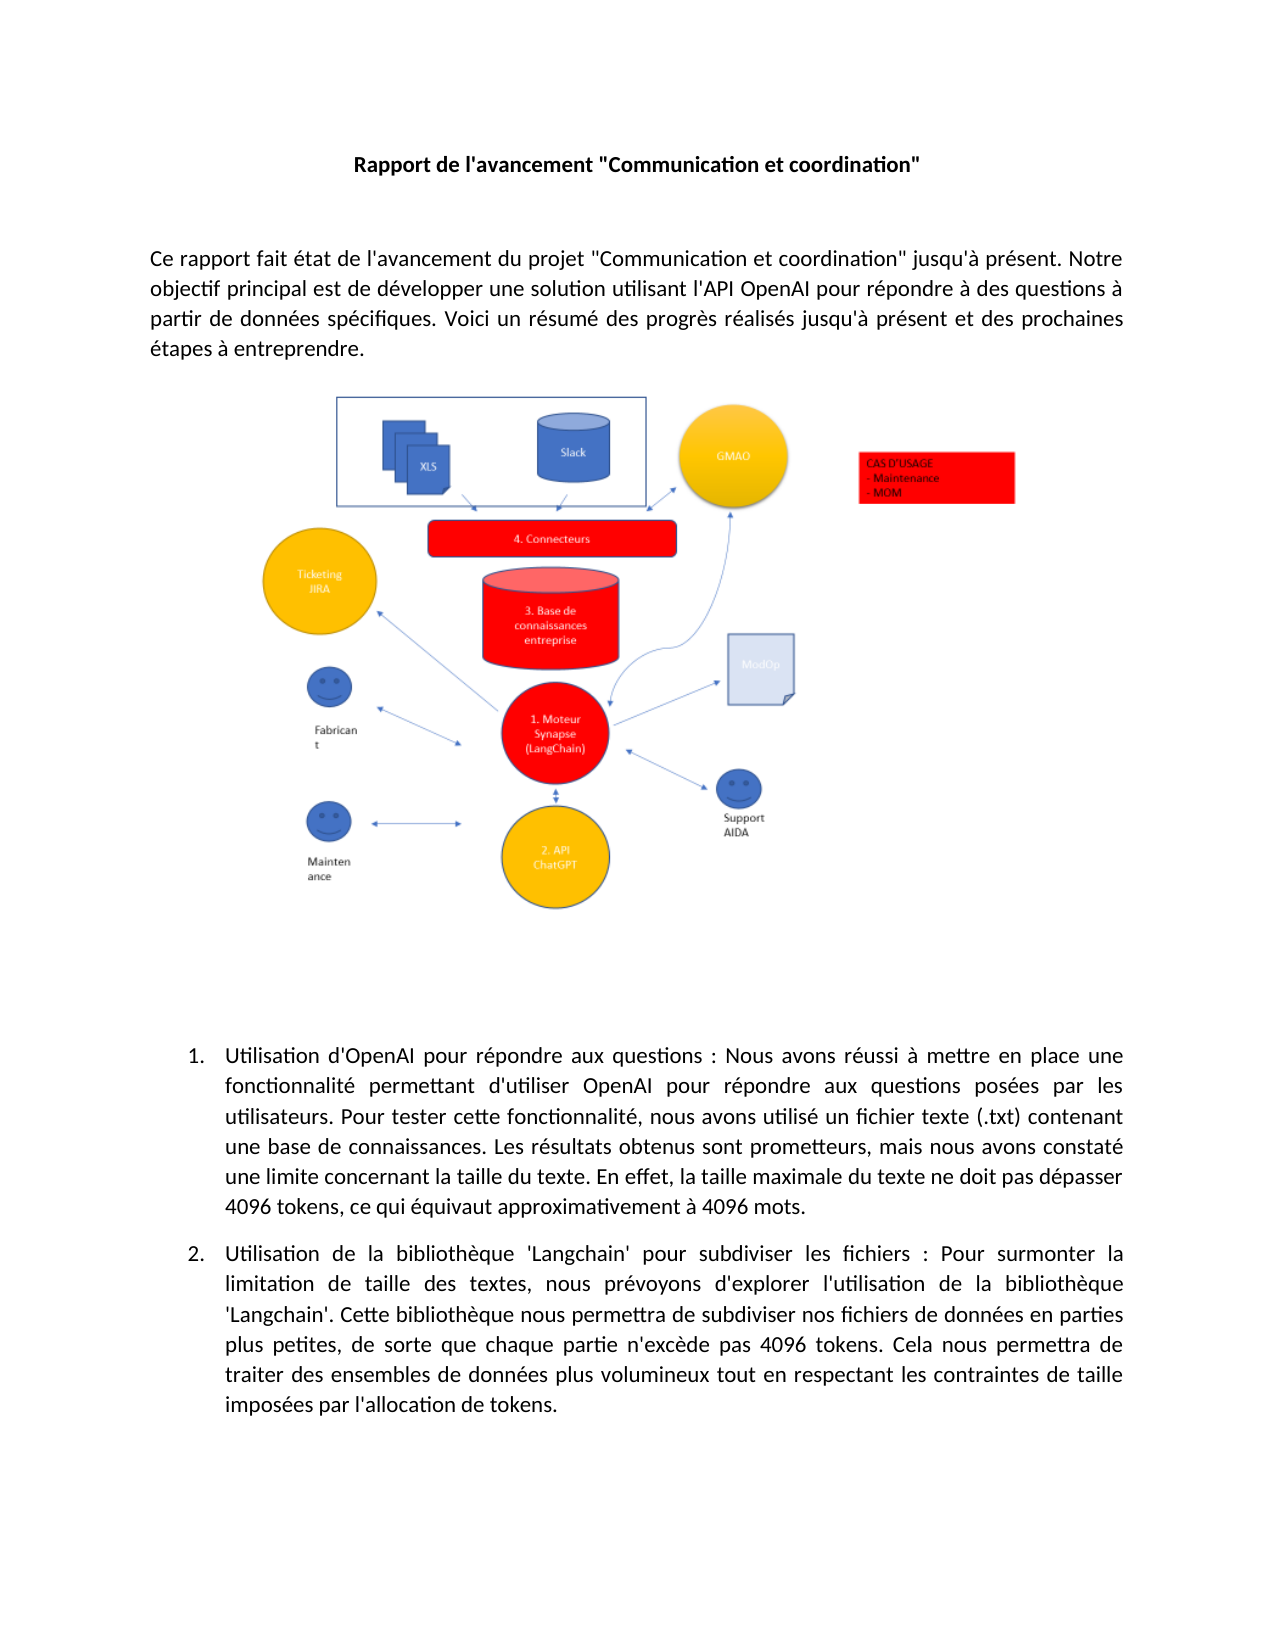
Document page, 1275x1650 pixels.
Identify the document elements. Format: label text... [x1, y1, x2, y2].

text Ce rapport fait état de l'avancement du projet "Communication et coordination" jusqu'à présent. Notre objectif principal est de développer une solution utilisant l'API OpenAI pour répondre à des questions à partir de données spécifiques. Voici un résumé des progrès réalisés jusqu'à présent et des prochaines étapes à entreprendre. [150, 244, 1125, 362]
text Rapport de l'avancement "Communication et coordination" [150, 150, 1125, 178]
list Utilisation de la bibliothèque 'Langchain' pour subdiviser les fichiers : Pour surmonter la limitation de taille des textes, nous prévoyons d'explorer l'utilisation de la bibliothèque 'Langchain'. Cette bibliothèque nous permettra de subdiviser nos fichiers de données en parties plus petites, de sorte que chaque partie n'excède pas 4096 tokens. Cela nous permettra de traiter des ensembles de données plus volumineux tout en respectant les contraintes de taille imposées par l'allocation de tokens. [187, 1239, 1125, 1418]
list Utilisation d'OpenAI pour répondre aux questions : Nous avons réussi à mettre en place une fonctionnalité permettant d'utiliser OpenAI pour répondre aux questions posées par les utilisateurs. Pour tester cette fonctionnalité, nous avons utilisé un fichier texte (.txt) contenant une base de connaissances. Les résultats obtenus sont prometteurs, mais nous avons constaté une limite concernant la taille du texte. En effet, la taille maximale du texte ne doit pas dépasser 4096 tokens, ce qui équivaut approximativement à 4096 mots. [187, 1041, 1125, 1220]
picture [150, 381, 1124, 929]
